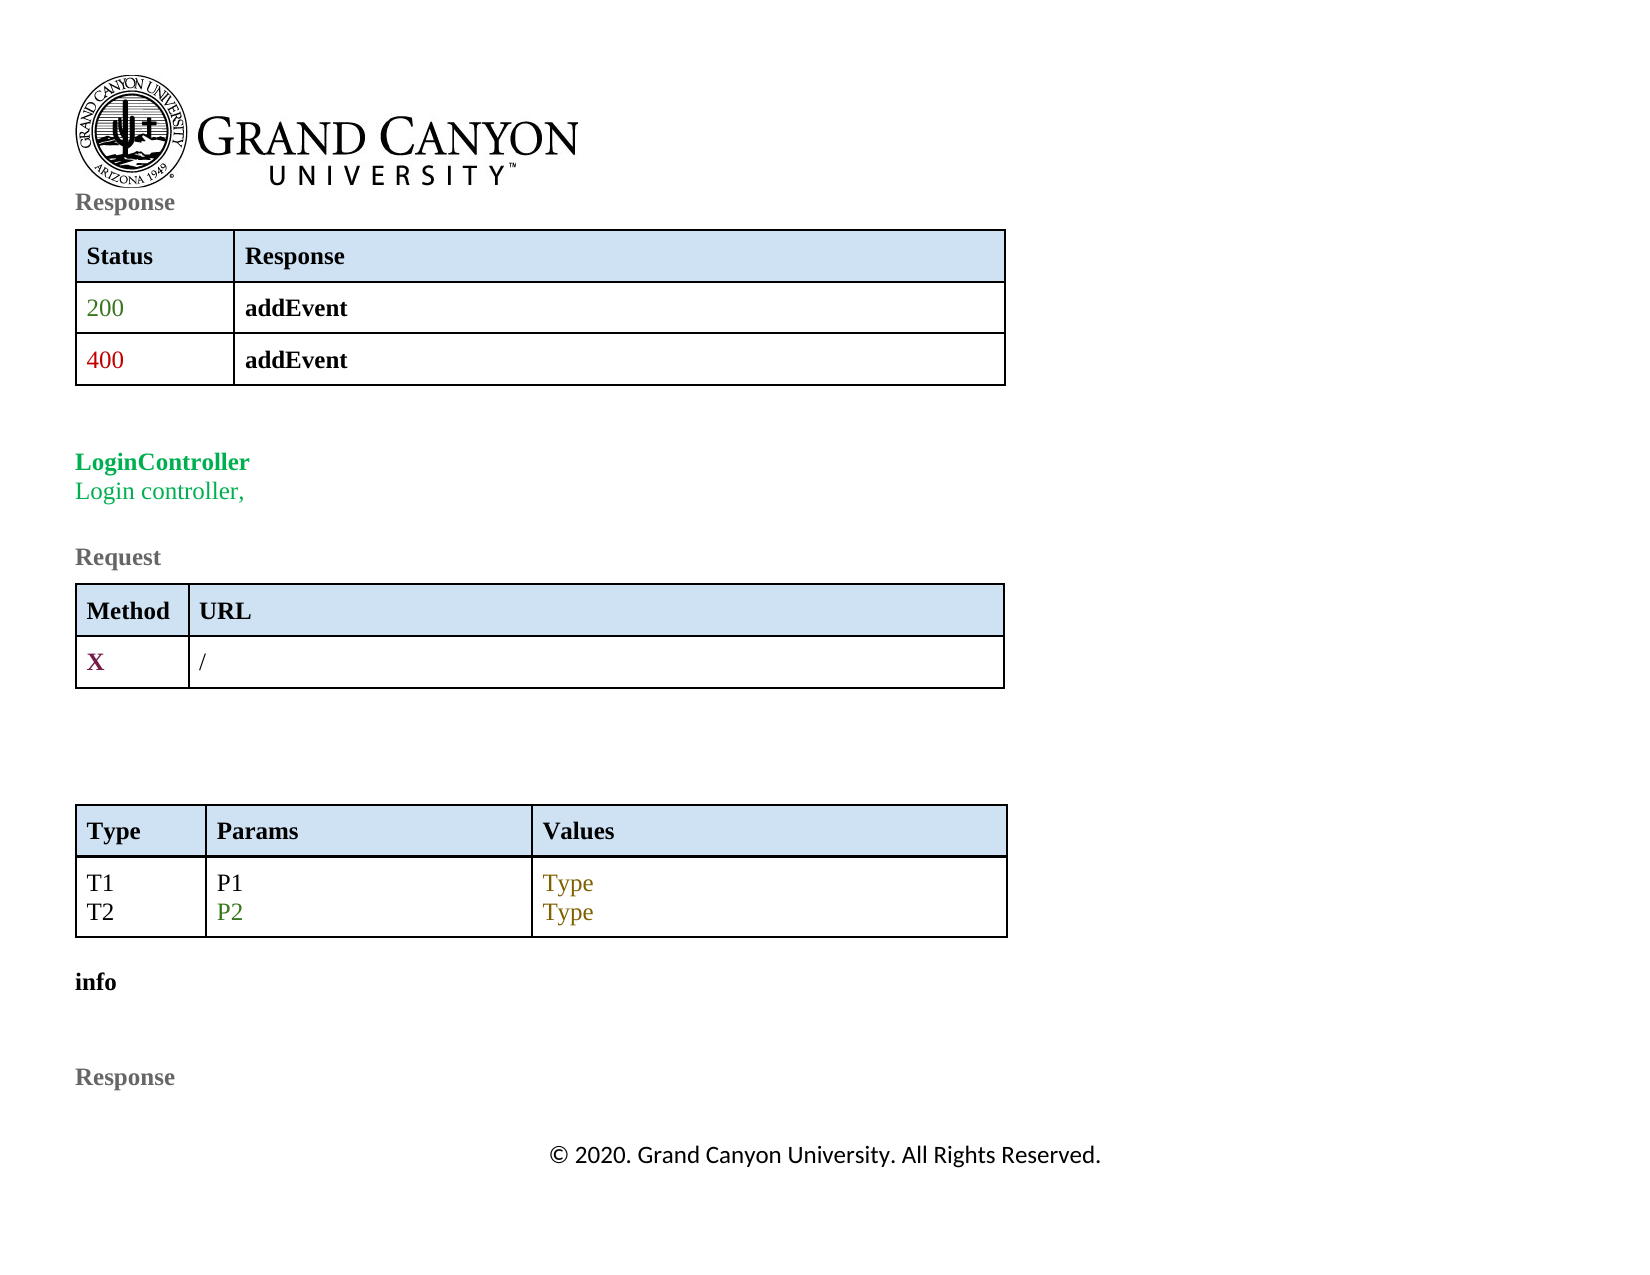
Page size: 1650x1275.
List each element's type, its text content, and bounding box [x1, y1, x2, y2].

subtitle Response [75, 1062, 1602, 1090]
table_header Type [77, 806, 205, 855]
table_header Values [533, 806, 1006, 855]
text info [75, 967, 1575, 995]
table_header Params [207, 806, 531, 855]
table_cell addEvent [235, 334, 1004, 384]
table_header Method [77, 585, 188, 635]
table_cell T1 T2 [77, 858, 205, 936]
picture [75, 75, 579, 188]
text LoginController [75, 447, 1575, 476]
table_cell addEvent [235, 283, 1004, 332]
table_cell Type Type [533, 858, 1006, 936]
table_header Status [77, 231, 233, 281]
table_cell / [190, 637, 1003, 687]
table_cell 400 [77, 334, 233, 384]
table_cell X [77, 637, 188, 687]
table_cell 200 [77, 283, 233, 332]
subtitle Request [75, 542, 1602, 571]
text Login controller, [75, 476, 1602, 504]
table_header Response [235, 231, 1004, 281]
subtitle Response [75, 187, 1602, 216]
table_header URL [190, 585, 1003, 635]
table_cell P1 P2 [207, 858, 531, 936]
